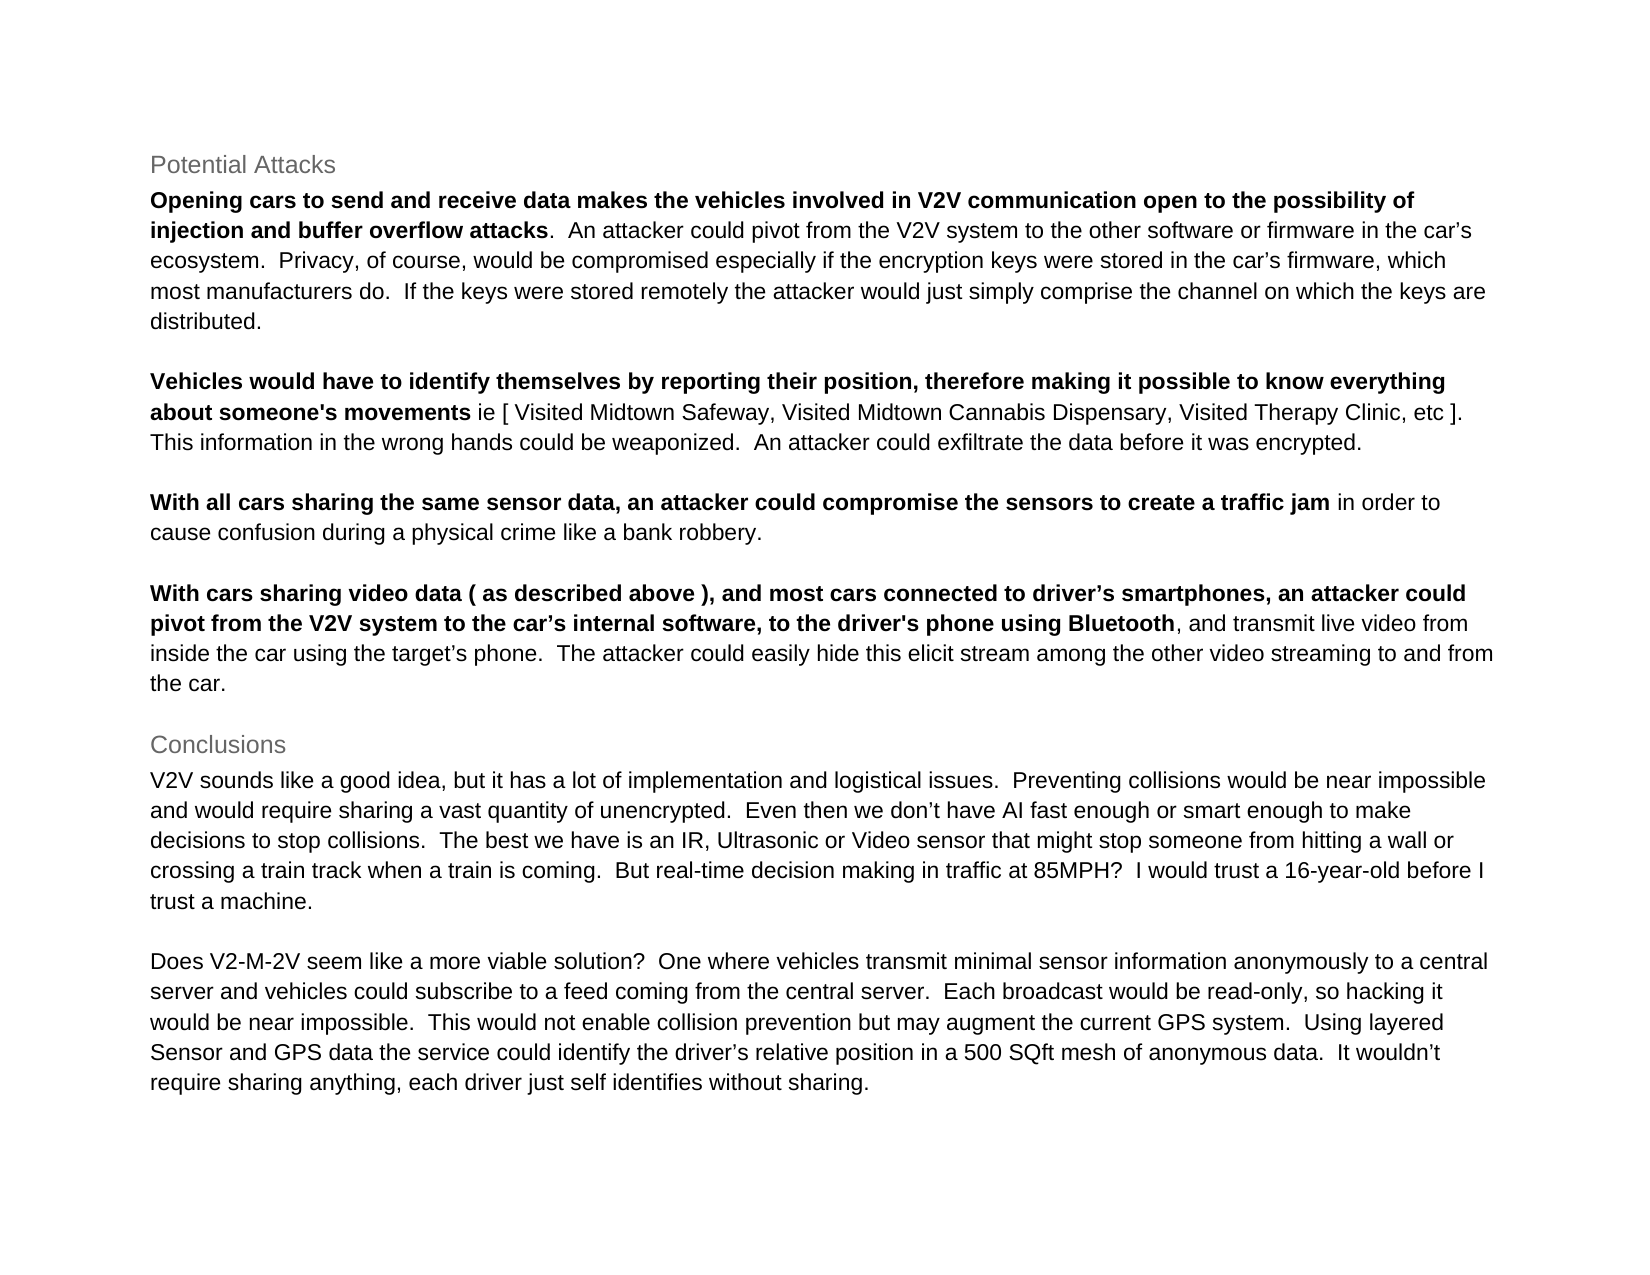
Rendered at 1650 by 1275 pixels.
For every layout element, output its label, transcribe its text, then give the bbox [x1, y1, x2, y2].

text V2V sounds like a good idea, but it has a lot of implementation and logistical issues. Preventing collisions would be near impossible and would require sharing a vast quantity of unencrypted. Even then we don’t have AI fast enough or smart enough to make decisions to stop collisions. The best we have is an IR, Ultrasonic or Video sensor that might stop someone from hitting a wall or crossing a train track when a train is coming. But real-time decision making in traffic at 85MPH? I would trust a 16-year-old before I trust a machine. [150, 767, 1500, 914]
text With all cars sharing the same sensor data, an attacker could compromise the sensors to create a traffic jam in order to cause confusion during a physical crime like a bank robbery. [150, 489, 1500, 546]
text With cars sharing video data ( as described above ), and most cars connected to driver’s smartphones, an attacker could pivot from the V2V system to the car’s internal software, to the driver's phone using Bluetooth, and transmit live video from inside the car using the target’s phone. The attacker could easily hide this elicit stream among the other video streaming to and from the car. [150, 580, 1500, 697]
text Does V2-M-2V seem like a more viable solution? One where vehicles transmit minimal sensor information anonymously to a central server and vehicles could subscribe to a feed coming from the central server. Each broadcast would be read-only, so hacking it would be near impossible. This would not enable collision prevention but may augment the current GPS system. Using layered Sensor and GPS data the service could identify the driver’s relative position in a 500 SQft mesh of anonymous data. It wouldn’t require sharing anything, each driver just self identifies without sharing. [150, 948, 1500, 1095]
text Vehicles would have to identify themselves by reporting their position, therefore making it possible to know everything about someone's movements ie [ Visited Midtown Safeway, Visited Midtown Cannabis Dispensary, Visited Therapy Clinic, etc ]. This information in the wrong hands could be weaponized. An attacker could exfiltrate the data before it was encrypted. [150, 368, 1500, 455]
subtitle Potential Attacks [150, 150, 1500, 179]
subtitle Conclusions [150, 730, 1500, 758]
text Opening cars to send and receive data makes the vehicles involved in V2V communication open to the possibility of injection and buffer overflow attacks. An attacker could pivot from the V2V system to the other software or firmware in the car’s ecosystem. Privacy, of course, would be compromised especially if the encryption keys were stored in the car’s firmware, which most manufacturers do. If the keys were stored remotely the attacker would just simply comprise the channel on which the keys are distributed. [150, 187, 1500, 334]
